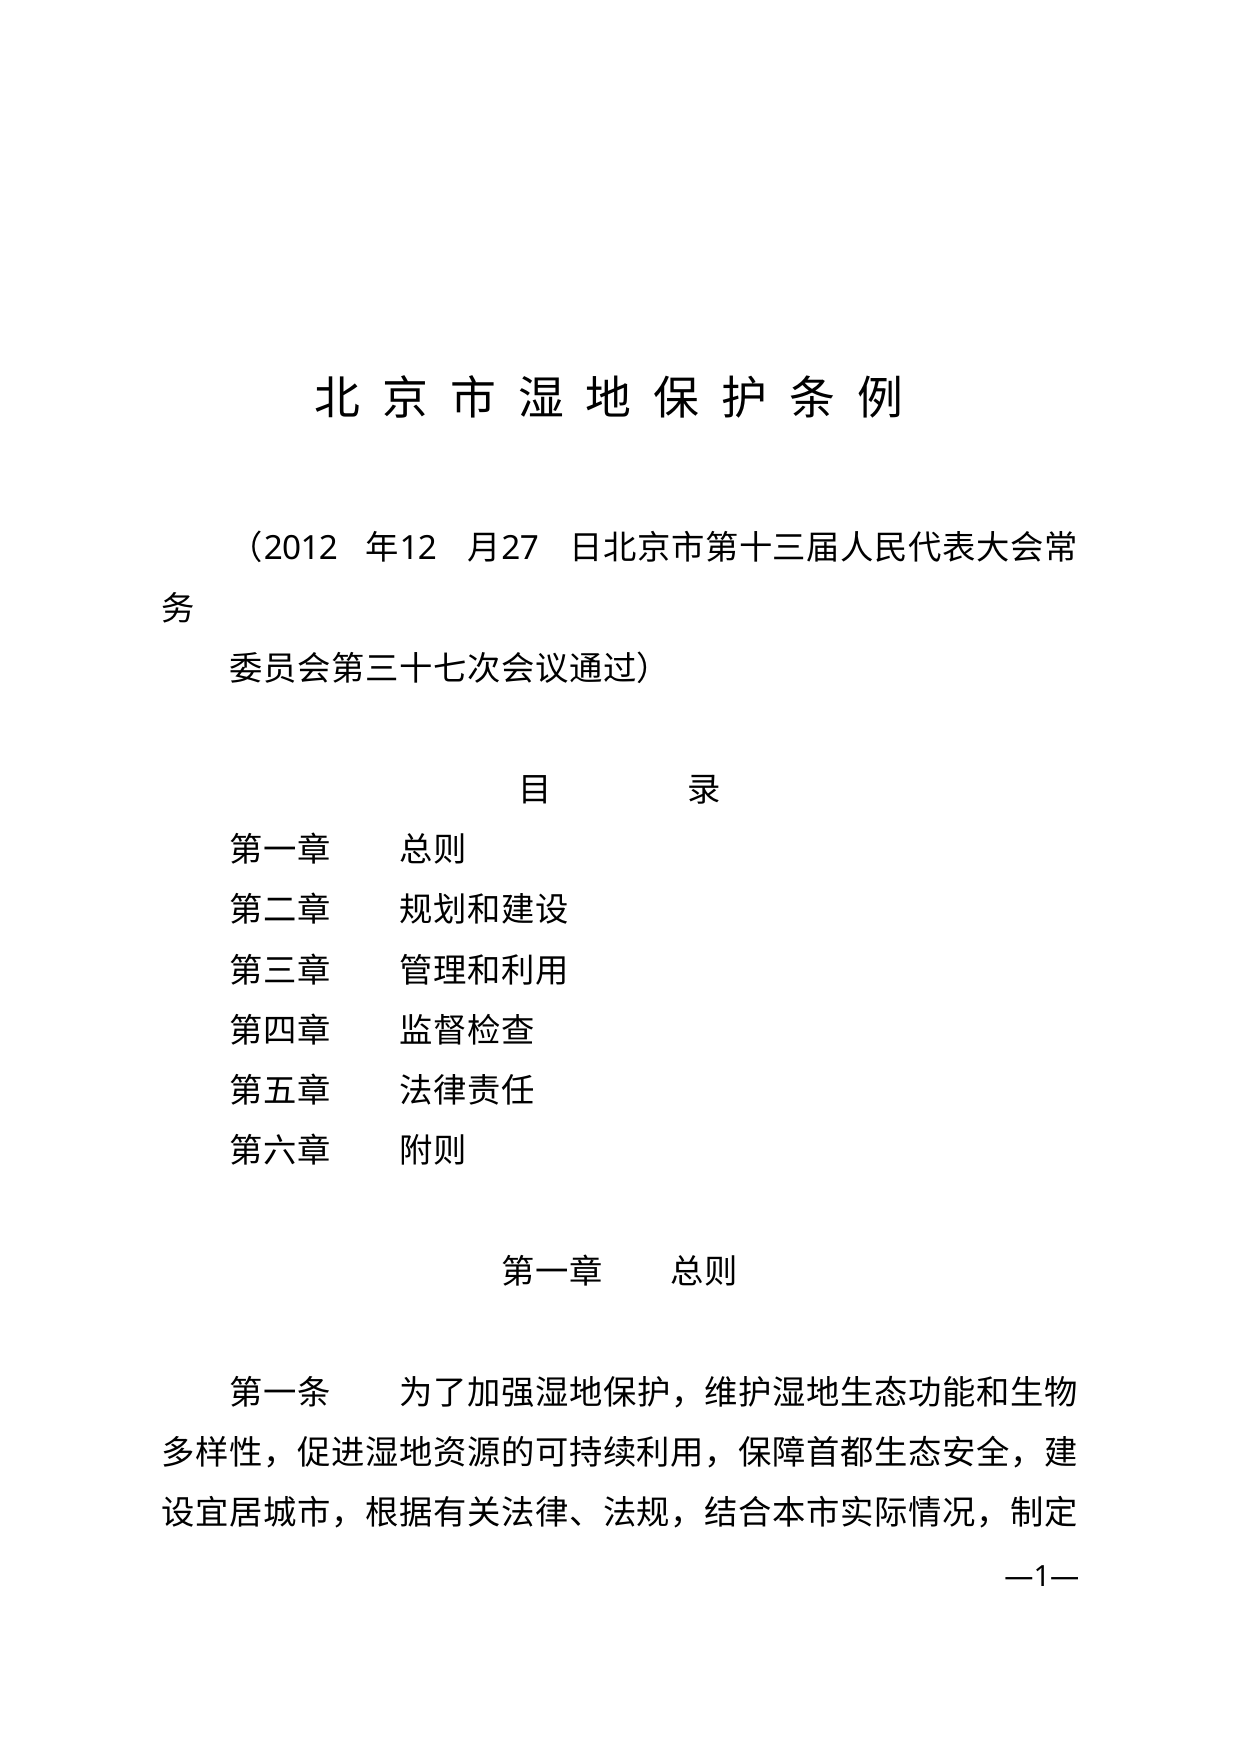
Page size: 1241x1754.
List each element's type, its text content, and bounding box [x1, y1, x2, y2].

text 目 录 [162, 756, 1078, 817]
text 第六章 附则 [162, 1118, 1078, 1178]
text 第四章 监督检查 [162, 998, 1078, 1058]
text 第一章 总则 [162, 817, 1078, 877]
text 第二章 规划和建设 [162, 877, 1078, 937]
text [162, 1359, 1078, 1540]
subtitle （2012年12月27日北京市第十三届人民代表大会常务 [162, 515, 1078, 636]
subtitle 委员会第三十七次会议通过） [162, 636, 1078, 696]
text 第三章 管理和利用 [162, 937, 1078, 998]
subtitle 北京市湿地保护条例 [162, 334, 1078, 455]
text 第一章 总则 [162, 1239, 1078, 1299]
text 第五章 法律责任 [162, 1058, 1078, 1118]
